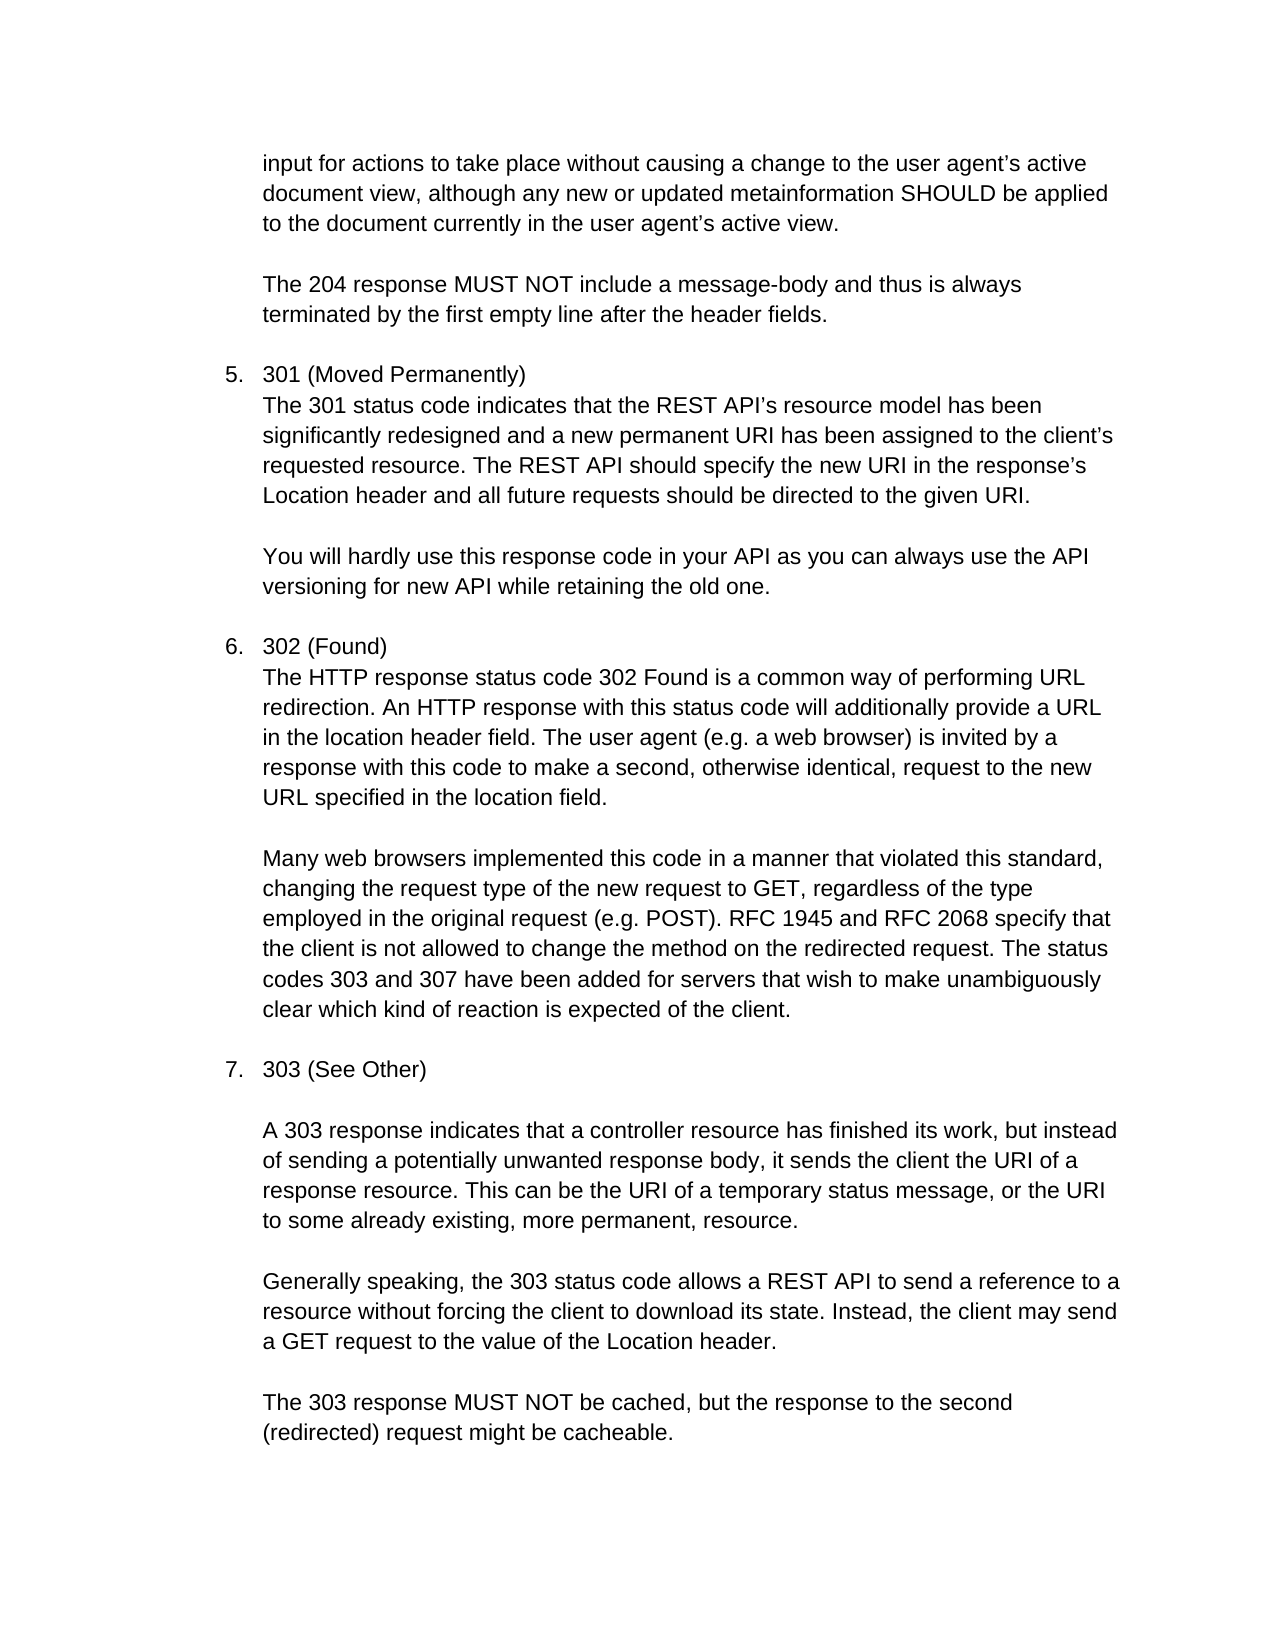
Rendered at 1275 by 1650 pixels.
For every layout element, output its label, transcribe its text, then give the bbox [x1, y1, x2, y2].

text You will hardly use this response code in your API as you can always use the API versioning for new API while retaining the old one. [262, 543, 1125, 599]
list 303 (See Other) [225, 1056, 1125, 1083]
text Many web browsers implemented this code in a manner that violated this standard, changing the request type of the new request to GET, regardless of the type employed in the original request (e.g. POST). RFC 1945 and RFC 2068 specify that the client is not allowed to change the method on the redirected request. The status codes 303 and 307 have been added for servers that wish to make unambiguously clear which kind of reaction is expected of the client. [262, 845, 1125, 1022]
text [262, 150, 1125, 237]
text The HTTP response status code 302 Found is a common way of performing URL redirection. An HTTP response with this status code will additionally provide a URL in the location header field. The user agent (e.g. a web browser) is invited by a response with this code to make a second, otherwise identical, request to the new URL specified in the location field. [262, 663, 1125, 811]
text The 204 response MUST NOT include a message-body and thus is always terminated by the first empty line after the header fields. [262, 271, 1125, 327]
text A 303 response indicates that a controller resource has finished its work, but instead of sending a potentially unwanted response body, it sends the client the URI of a response resource. This can be the URI of a temporary status message, or the URI to some already existing, more permanent, resource. [262, 1117, 1125, 1234]
list 301 (Moved Permanently) [225, 361, 1125, 388]
text The 303 response MUST NOT be cached, but the response to the second (redirected) request might be cacheable. [262, 1388, 1125, 1445]
list 302 (Found) [225, 633, 1125, 660]
text The 301 status code indicates that the REST API’s resource model has been significantly redesigned and a new permanent URI has been assigned to the client’s requested resource. The REST API should specify the new URI in the response’s Location header and all future requests should be directed to the given URI. [262, 392, 1125, 509]
text Generally speaking, the 303 status code allows a REST API to send a reference to a resource without forcing the client to download its state. Instead, the client may send a GET request to the value of the Location header. [262, 1268, 1125, 1354]
